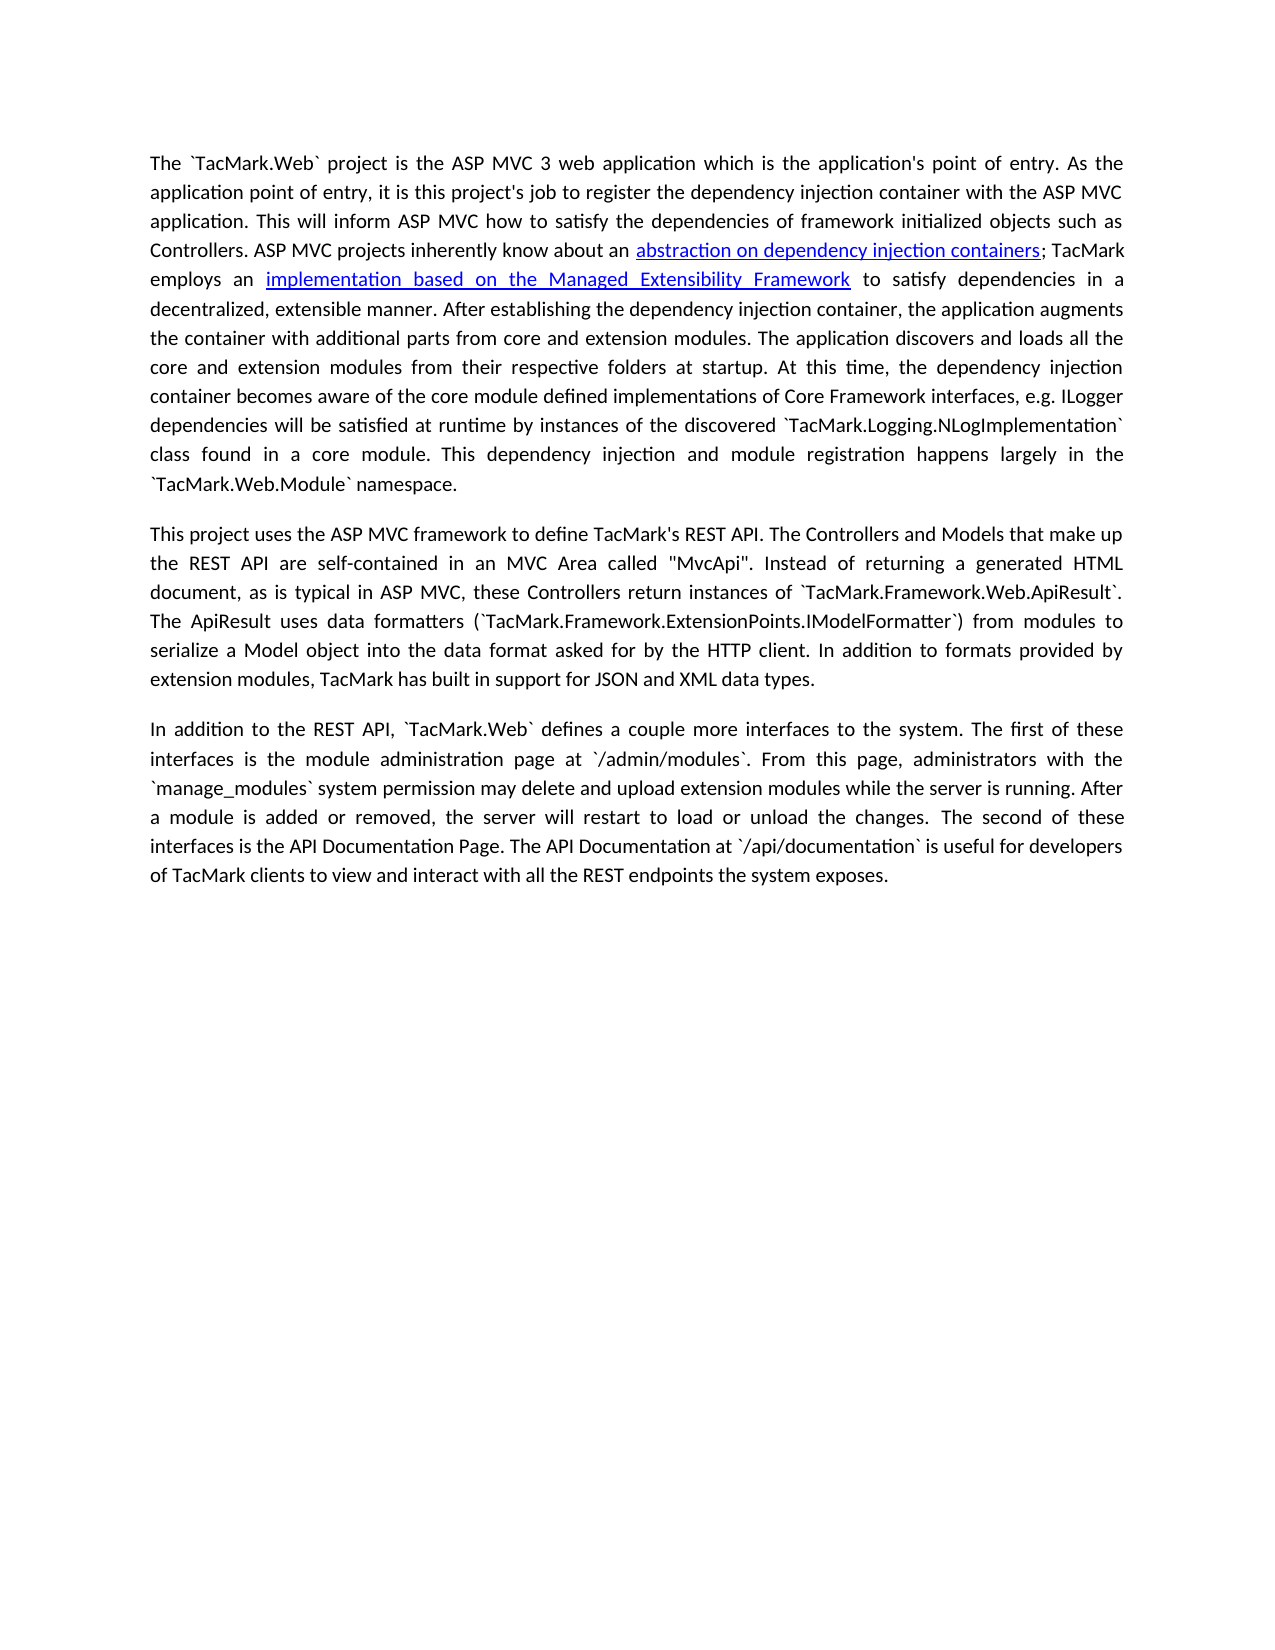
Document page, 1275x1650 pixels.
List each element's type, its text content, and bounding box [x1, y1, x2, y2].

text This project uses the ASP MVC framework to define TacMark's REST API. The Controllers and Models that make up the REST API are self-contained in an MVC Area called "MvcApi". Instead of returning a generated HTML document, as is typical in ASP MVC, these Controllers return instances of `TacMark.Framework.Web.ApiResult`. The ApiResult uses data formatters (`TacMark.Framework.ExtensionPoints.IModelFormatter`) from modules to serialize a Model object into the data format asked for by the HTTP client. In addition to formats provided by extension modules, TacMark has built in support for JSON and XML data types. [150, 521, 1125, 692]
text The `TacMark.Web` project is the ASP MVC 3 web application which is the application's point of entry. As the application point of entry, it is this project's job to register the dependency injection container with the ASP MVC application. This will inform ASP MVC how to satisfy the dependencies of framework initialized objects such as Controllers. ASP MVC projects inherently know about an abstraction on dependency injection containers; TacMark employs an implementation based on the Managed Extensibility Framework to satisfy dependencies in a decentralized, extensible manner. After establishing the dependency injection container, the application augments the container with additional parts from core and extension modules. The application discovers and loads all the core and extension modules from their respective folders at startup. At this time, the dependency injection container becomes aware of the core module defined implementations of Core Framework interfaces, e.g. ILogger dependencies will be satisfied at runtime by instances of the discovered `TacMark.Logging.NLogImplementation` class found in a core module. This dependency injection and module registration happens largely in the `TacMark.Web.Module` namespace. [150, 150, 1125, 496]
text In addition to the REST API, `TacMark.Web` defines a couple more interfaces to the system. The first of these interfaces is the module administration page at `/admin/modules`. From this page, administrators with the `manage_modules` system permission may delete and upload extension modules while the server is running. After a module is added or removed, the server will restart to load or unload the changes. The second of these interfaces is the API Documentation Page. The API Documentation at `/api/documentation` is useful for developers of TacMark clients to view and interact with all the REST endpoints the system exposes. [150, 717, 1125, 888]
